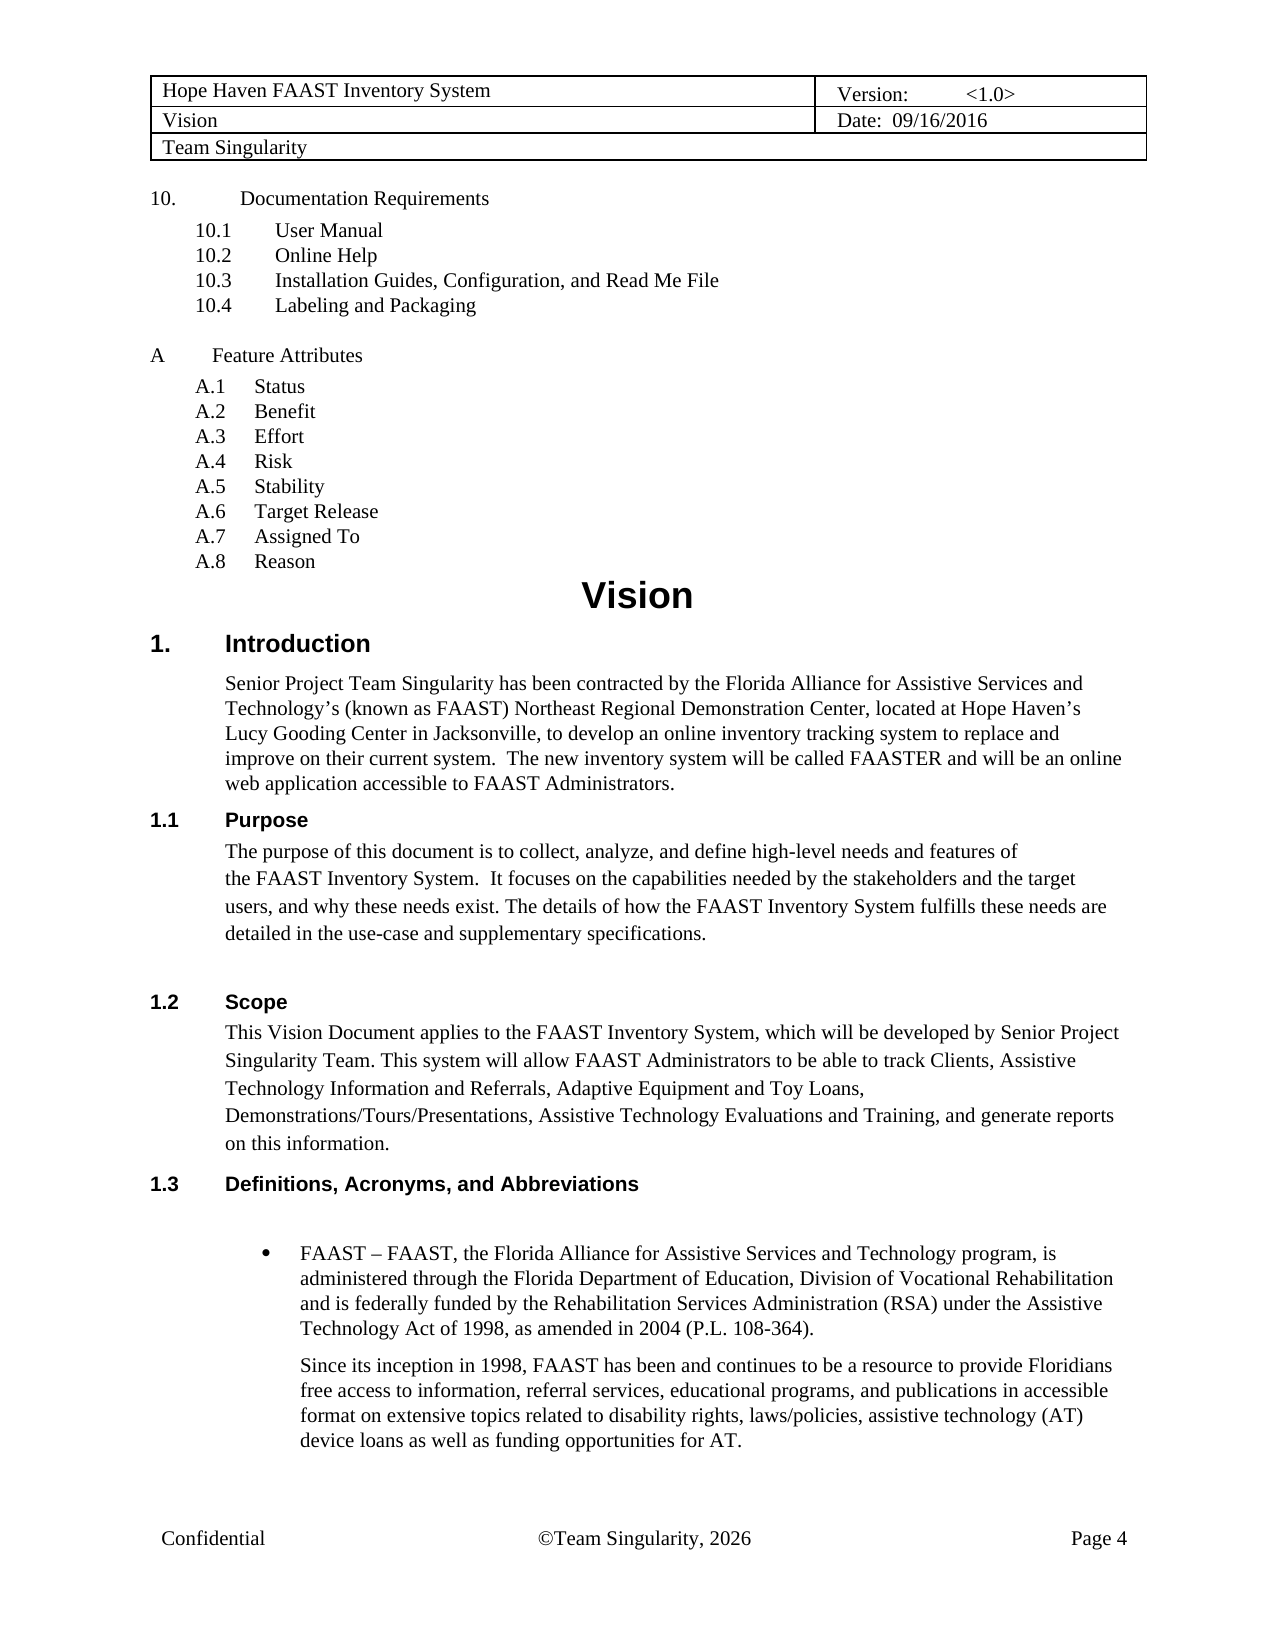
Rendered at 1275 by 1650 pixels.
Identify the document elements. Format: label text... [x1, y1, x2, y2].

text This Vision Document applies to the FAAST Inventory System, which will be developed by Senior Project Singularity Team. This system will allow FAAST Administrators to be able to track Clients, Assistive Technology Information and Referrals, Adaptive Equipment and Toy Loans, Demonstrations/Tours/Presentations, Assistive Technology Evaluations and Training, and generate reports on this information. [225, 1020, 1125, 1155]
text 10.1 User Manual 3 [195, 217, 1050, 242]
text The purpose of this document is to collect, analyze, and define high-level needs and features of [225, 838, 1125, 863]
text A.4 Risk 3 [195, 448, 1050, 473]
text the FAAST Inventory System. It focuses on the capabilities needed by the stakeholders and the target users, and why these needs exist. The details of how the FAAST Inventory System fulfills these needs are detailed in the use-case and supplementary specifications. [225, 866, 1125, 945]
text A.8 Reason 3 [195, 548, 1050, 573]
list FAAST – FAAST, the Florida Alliance for Assistive Services and Technology program, is administered through the Florida Department of Education, Division of Vocational Rehabilitation and is federally funded by the Rehabilitation Services Administration (RSA) under the Assistive Technology Act of 1998, as amended in 2004 (P.L. 108-364). [262, 1239, 1125, 1339]
text A.6 Target Release 3 [195, 498, 1050, 523]
text 10.4 Labeling and Packaging 3 [195, 292, 1050, 317]
subtitle Definitions, Acronyms, and Abbreviations [150, 1171, 1125, 1196]
text A Feature Attributes 3 [150, 342, 1050, 367]
text A.2 Benefit 3 [195, 398, 1050, 423]
text A.7 Assigned To 3 [195, 523, 1050, 548]
subtitle Introduction [150, 628, 1125, 657]
text 10.2 Online Help 3 [195, 242, 1050, 267]
title Vision [150, 573, 1125, 616]
text 10. Documentation Requirements 3 [150, 185, 1050, 210]
text 10.3 Installation Guides, Configuration, and Read Me File 3 [195, 267, 1050, 292]
subtitle Purpose [150, 807, 1125, 832]
text A.1 Status 3 [195, 373, 1050, 398]
text A.5 Stability 3 [195, 473, 1050, 498]
subtitle Senior Project Team Singularity has been contracted by the Florida Alliance for Assistive Services and Technology’s (known as FAAST) Northeast Regional Demonstration Center, located at Hope Haven’s Lucy Gooding Center in Jacksonville, to develop an online inventory tracking system to replace and improve on their current system. The new inventory system will be called FAASTER and will be an online web application accessible to FAAST Administrators. [225, 670, 1125, 795]
text A.3 Effort 3 [195, 423, 1050, 448]
subtitle Scope [150, 989, 1125, 1014]
text Since its inception in 1998, FAAST has been and continues to be a resource to provide Floridians free access to information, referral services, educational programs, and publications in accessible format on extensive topics related to disability rights, laws/policies, assistive technology (AT) device loans as well as funding opportunities for AT. [300, 1352, 1125, 1452]
